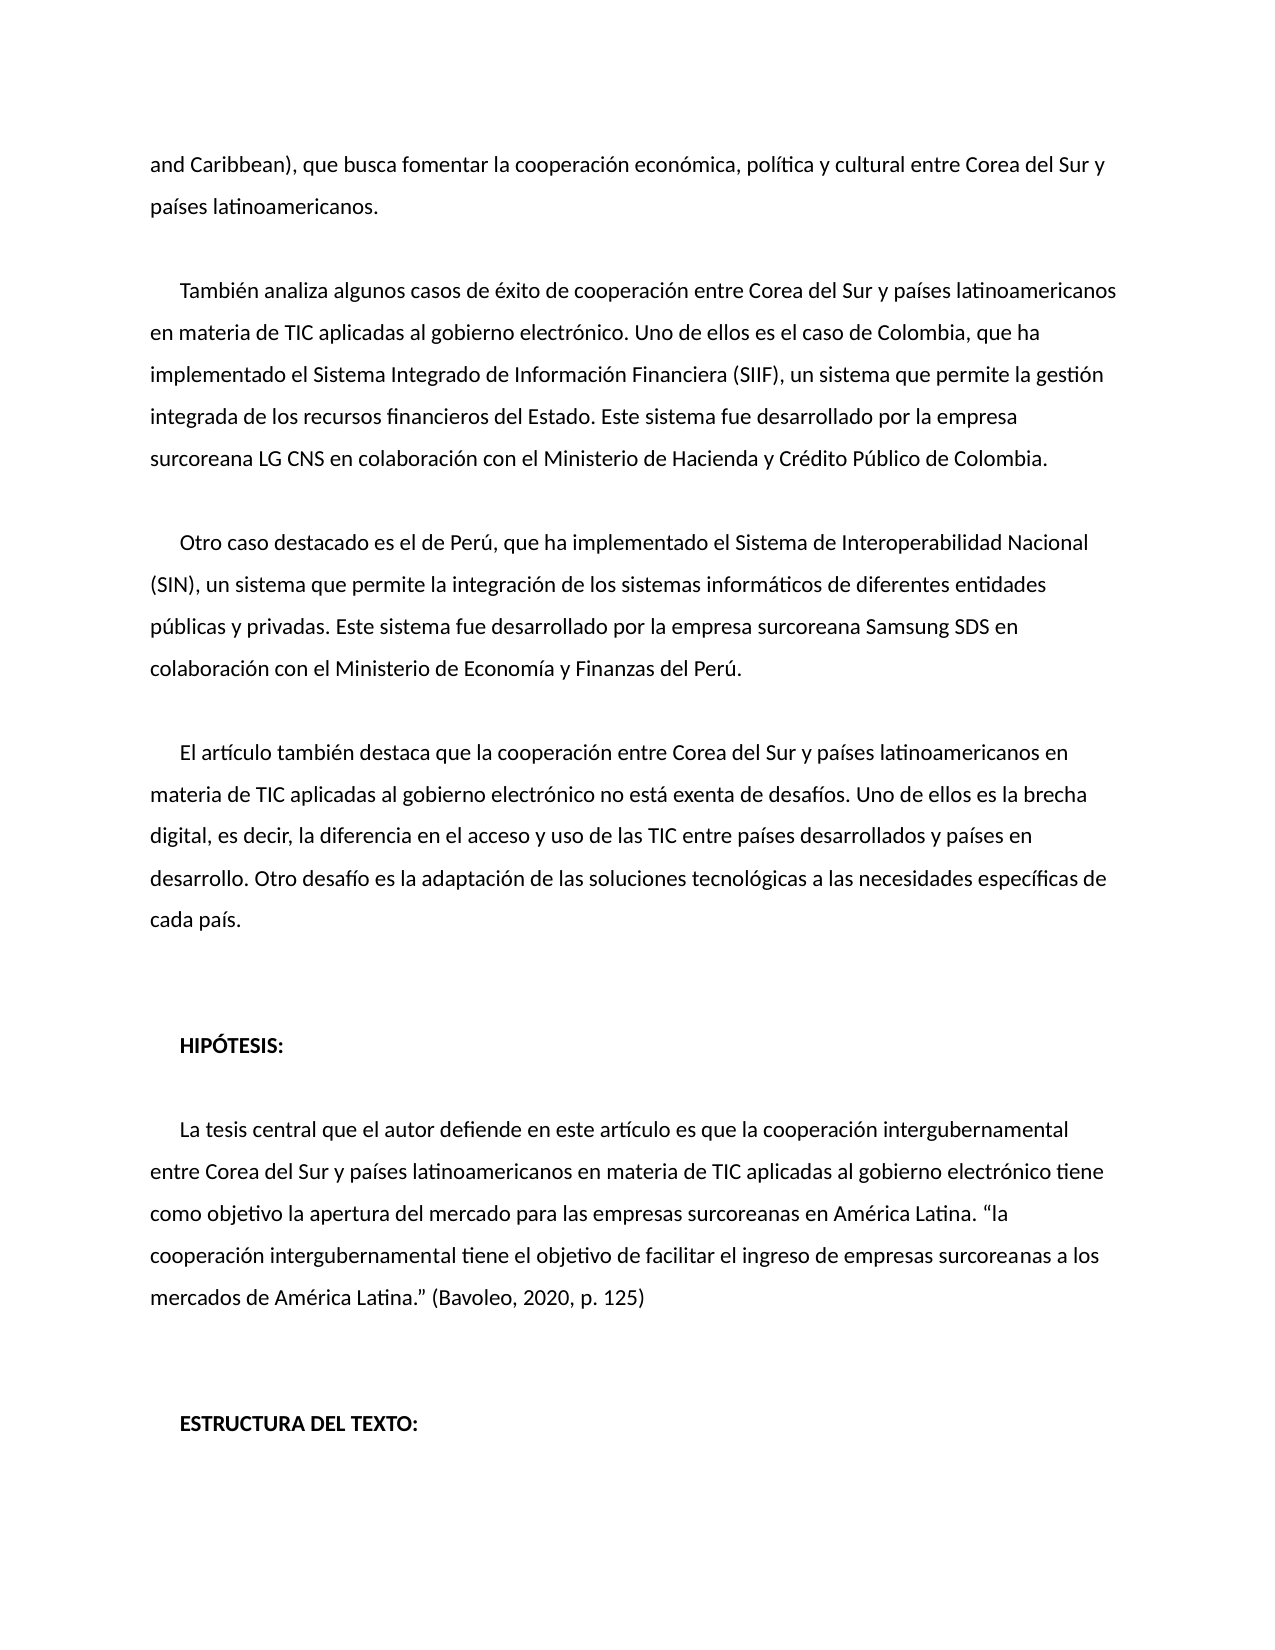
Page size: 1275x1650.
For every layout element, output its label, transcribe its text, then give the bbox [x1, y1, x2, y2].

text ESTRUCTURA DEL TEXTO: [150, 1409, 1125, 1437]
text HIPÓTESIS: [150, 1032, 1125, 1059]
text También analiza algunos casos de éxito de cooperación entre Corea del Sur y países latinoamericanos en materia de TIC aplicadas al gobierno electrónico. Uno de ellos es el caso de Colombia, que ha implementado el Sistema Integrado de Información Financiera (SIIF), un sistema que permite la gestión integrada de los recursos financieros del Estado. Este sistema fue desarrollado por la empresa surcoreana LG CNS en colaboración con el Ministerio de Hacienda y Crédito Público de Colombia. [150, 276, 1125, 472]
text La tesis central que el autor defiende en este artículo es que la cooperación intergubernamental entre Corea del Sur y países latinoamericanos en materia de TIC aplicadas al gobierno electrónico tiene como objetivo la apertura del mercado para las empresas surcoreanas en América Latina. “la cooperación intergubernamental tiene el objetivo de facilitar el ingreso de empresas surcoreanas a los mercados de América Latina.” (Bavoleo, 2020, p. 125) [150, 1116, 1125, 1311]
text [150, 150, 1125, 220]
text El artículo también destaca que la cooperación entre Corea del Sur y países latinoamericanos en materia de TIC aplicadas al gobierno electrónico no está exenta de desafíos. Uno de ellos es la brecha digital, es decir, la diferencia en el acceso y uso de las TIC entre países desarrollados y países en desarrollo. Otro desafío es la adaptación de las soluciones tecnológicas a las necesidades específicas de cada país. [150, 738, 1125, 934]
text Otro caso destacado es el de Perú, que ha implementado el Sistema de Interoperabilidad Nacional (SIN), un sistema que permite la integración de los sistemas informáticos de diferentes entidades públicas y privadas. Este sistema fue desarrollado por la empresa surcoreana Samsung SDS en colaboración con el Ministerio de Economía y Finanzas del Perú. [150, 528, 1125, 682]
